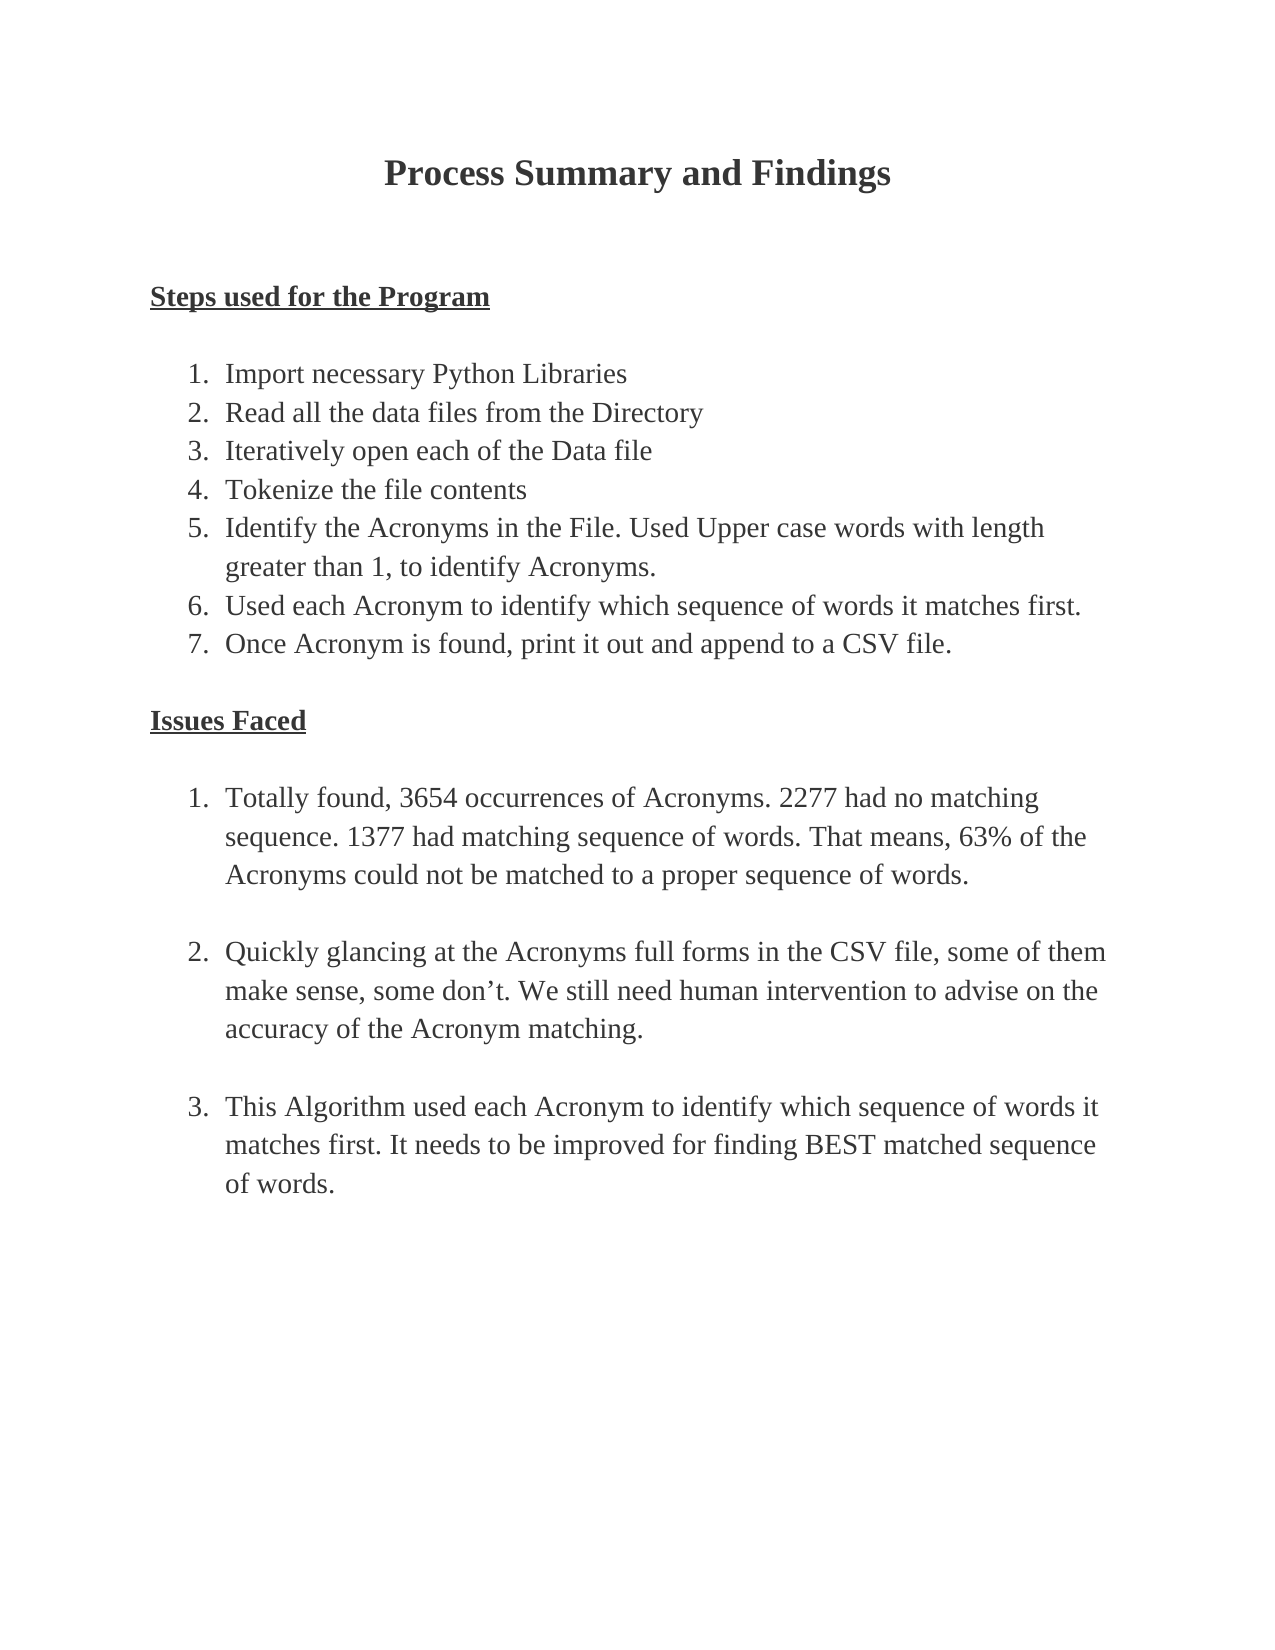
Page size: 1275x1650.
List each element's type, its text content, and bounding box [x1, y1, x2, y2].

list Tokenize the file contents [187, 472, 1125, 506]
list Totally found, 3654 occurrences of Acronyms. 2277 had no matching sequence. 1377 had matching sequence of words. That means, 63% of the Acronyms could not be matched to a proper sequence of words. [187, 780, 1125, 891]
list Once Acronym is found, print it out and append to a CSV file. [187, 626, 1125, 660]
list Import necessary Python Libraries [187, 356, 1125, 390]
list Identify the Acronyms in the File. Used Upper case words with length greater than 1, to identify Acronyms. [187, 511, 1125, 583]
list This Algorithm used each Acronym to identify which sequence of words it matches first. It needs to be improved for finding BEST matched sequence of words. [187, 1089, 1125, 1199]
text Issues Faced [150, 703, 1125, 737]
text Steps used for the Program [150, 279, 1125, 313]
text Process Summary and Findings [150, 150, 1125, 193]
list Read all the data files from the Directory [187, 395, 1125, 428]
list Iteratively open each of the Data file [187, 433, 1125, 467]
list Used each Acronym to identify which sequence of words it matches first. [187, 588, 1125, 621]
list Quickly glancing at the Acronyms full forms in the CSV file, some of them make sense, some don’t. We still need human intervention to advise on the accuracy of the Acronym matching. [187, 934, 1125, 1045]
